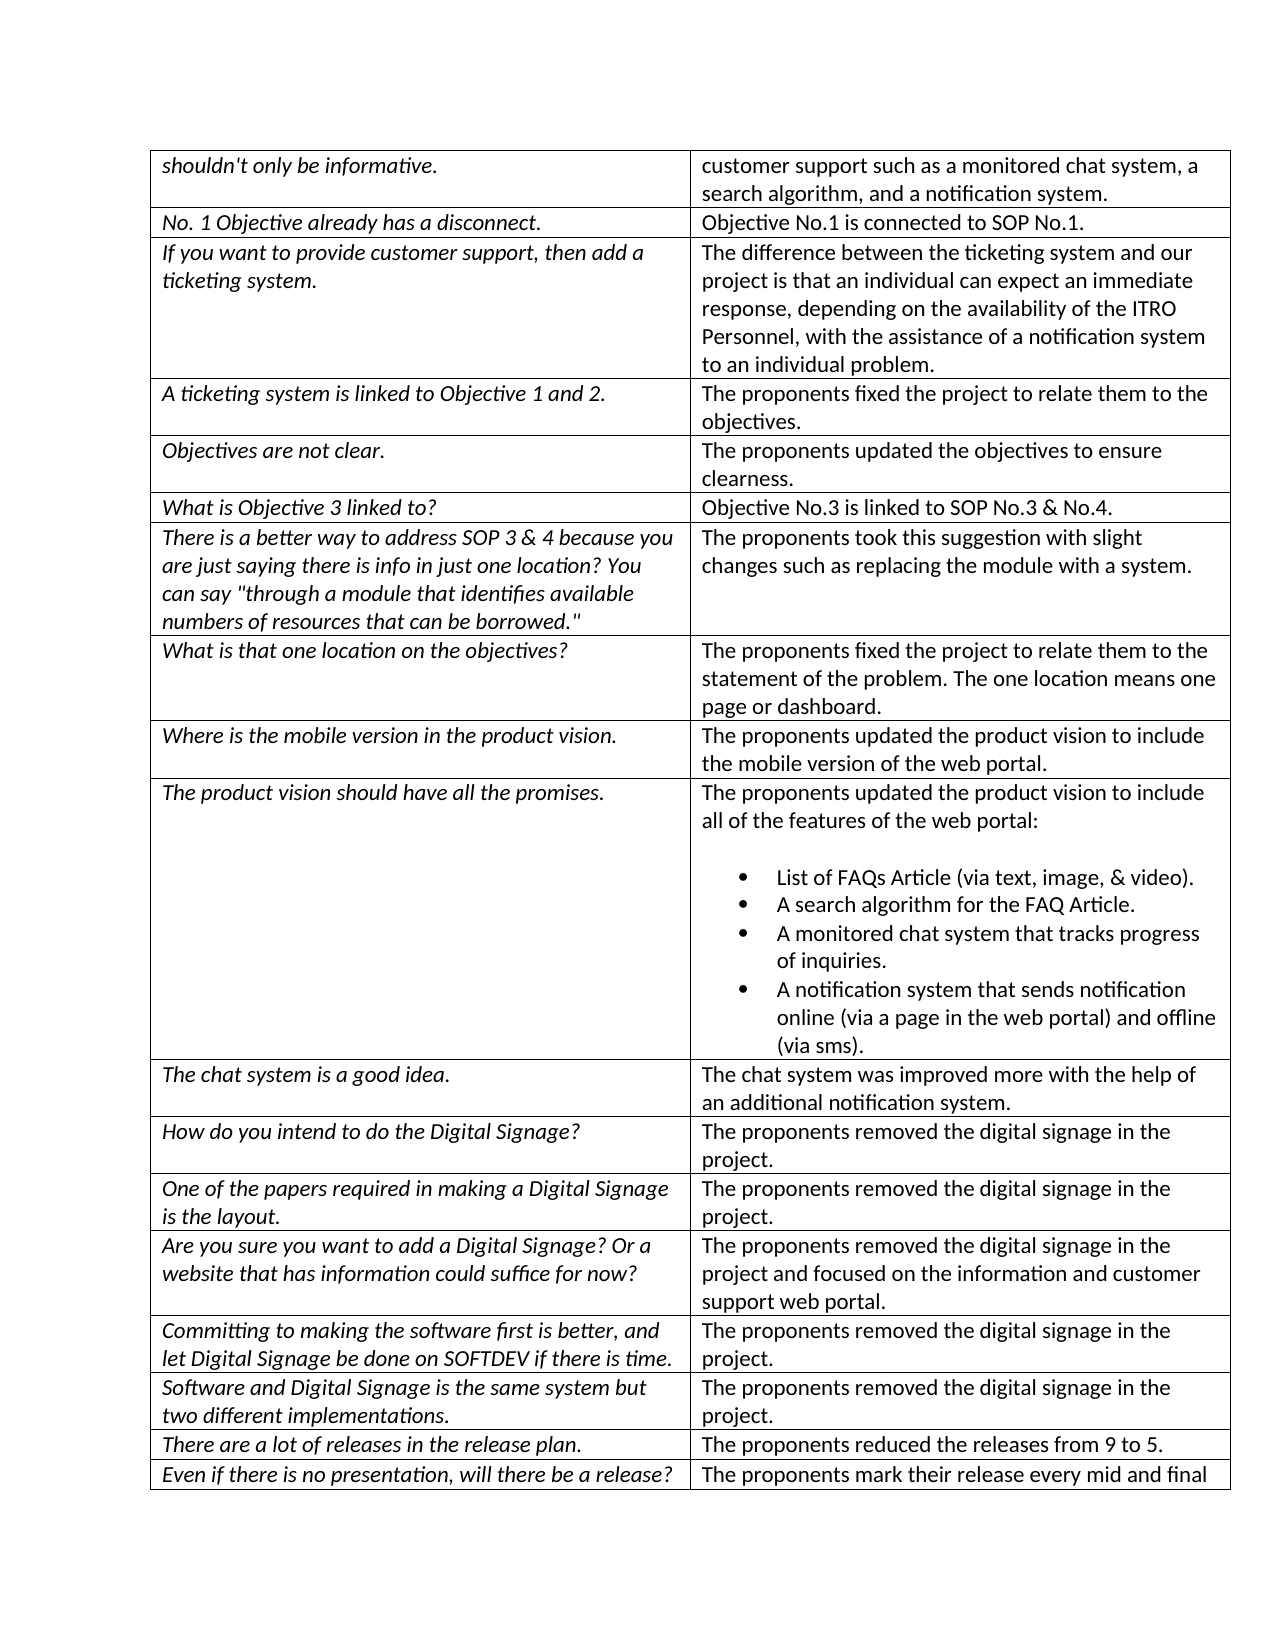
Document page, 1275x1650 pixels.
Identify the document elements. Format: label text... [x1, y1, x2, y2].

table_cell The proponents removed the digital signage in the project. [691, 1117, 1230, 1173]
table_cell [691, 151, 1230, 207]
table_cell The proponents updated the objectives to ensure clearness. [691, 436, 1230, 492]
table_cell What is Objective 3 linked to? [151, 493, 690, 522]
table_cell Committing to making the software first is better, and let Digital Signage be done on SOFTDEV if there is time. [151, 1316, 690, 1372]
table_cell No. 1 Objective already has a disconnect. [151, 208, 690, 237]
table_cell One of the papers required in making a Digital Signage is the layout. [151, 1174, 690, 1230]
table_cell What is that one location on the objectives? [151, 636, 690, 720]
table_cell If you want to provide customer support, then add a ticketing system. [151, 238, 690, 378]
table_cell The proponents removed the digital signage in the project. [691, 1316, 1230, 1372]
table_cell Objectives are not clear. [151, 436, 690, 492]
table_cell There are a lot of releases in the release plan. [151, 1430, 690, 1459]
table_cell The proponents fixed the project to relate them to the objectives. [691, 379, 1230, 435]
table_cell The product vision should have all the promises. [151, 779, 690, 1059]
table_cell The difference between the ticketing system and our project is that an individual can expect an immediate response, depending on the availability of the ITRO Personnel, with the assistance of a notification system to an individual problem. [691, 238, 1230, 378]
table_cell The proponents removed the digital signage in the project. [691, 1174, 1230, 1230]
table_cell The chat system is a good idea. [151, 1060, 690, 1116]
table_cell The proponents removed the digital signage in the project. [691, 1373, 1230, 1429]
table_cell The proponents took this suggestion with slight changes such as replacing the module with a system. [691, 523, 1230, 635]
table_cell Are you sure you want to add a Digital Signage? Or a website that has information could suffice for now? [151, 1231, 690, 1315]
table_cell How do you intend to do the Digital Signage? [151, 1117, 690, 1173]
table_cell Where is the mobile version in the product vision. [151, 721, 690, 777]
table_cell The chat system was improved more with the help of an additional notification system. [691, 1060, 1230, 1116]
table_cell There is a better way to address SOP 3 & 4 because you are just saying there is info in just one location? You can say "through a module that identifies available numbers of resources that can be borrowed." [151, 523, 690, 635]
table_cell The proponents updated the product vision to include all of the features of the web portal: List of FAQs Article (via text, image, & video). A search algorithm for the FAQ Article. A monitored chat system that tracks progress of inquiries. A notification system that sends notification online (via a page in the web portal) and offline (via sms). [691, 779, 1230, 1059]
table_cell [151, 151, 690, 207]
table_cell Software and Digital Signage is the same system but two different implementations. [151, 1373, 690, 1429]
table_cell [151, 1460, 690, 1489]
table_cell A ticketing system is linked to Objective 1 and 2. [151, 379, 690, 435]
table_cell The proponents reduced the releases from 9 to 5. [691, 1430, 1230, 1459]
table_cell Objective No.1 is connected to SOP No.1. [691, 208, 1230, 237]
table_cell The proponents updated the product vision to include the mobile version of the web portal. [691, 721, 1230, 777]
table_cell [691, 1460, 1230, 1489]
table_cell The proponents fixed the project to relate them to the statement of the problem. The one location means one page or dashboard. [691, 636, 1230, 720]
table_cell Objective No.3 is linked to SOP No.3 & No.4. [691, 493, 1230, 522]
table_cell The proponents removed the digital signage in the project and focused on the information and customer support web portal. [691, 1231, 1230, 1315]
